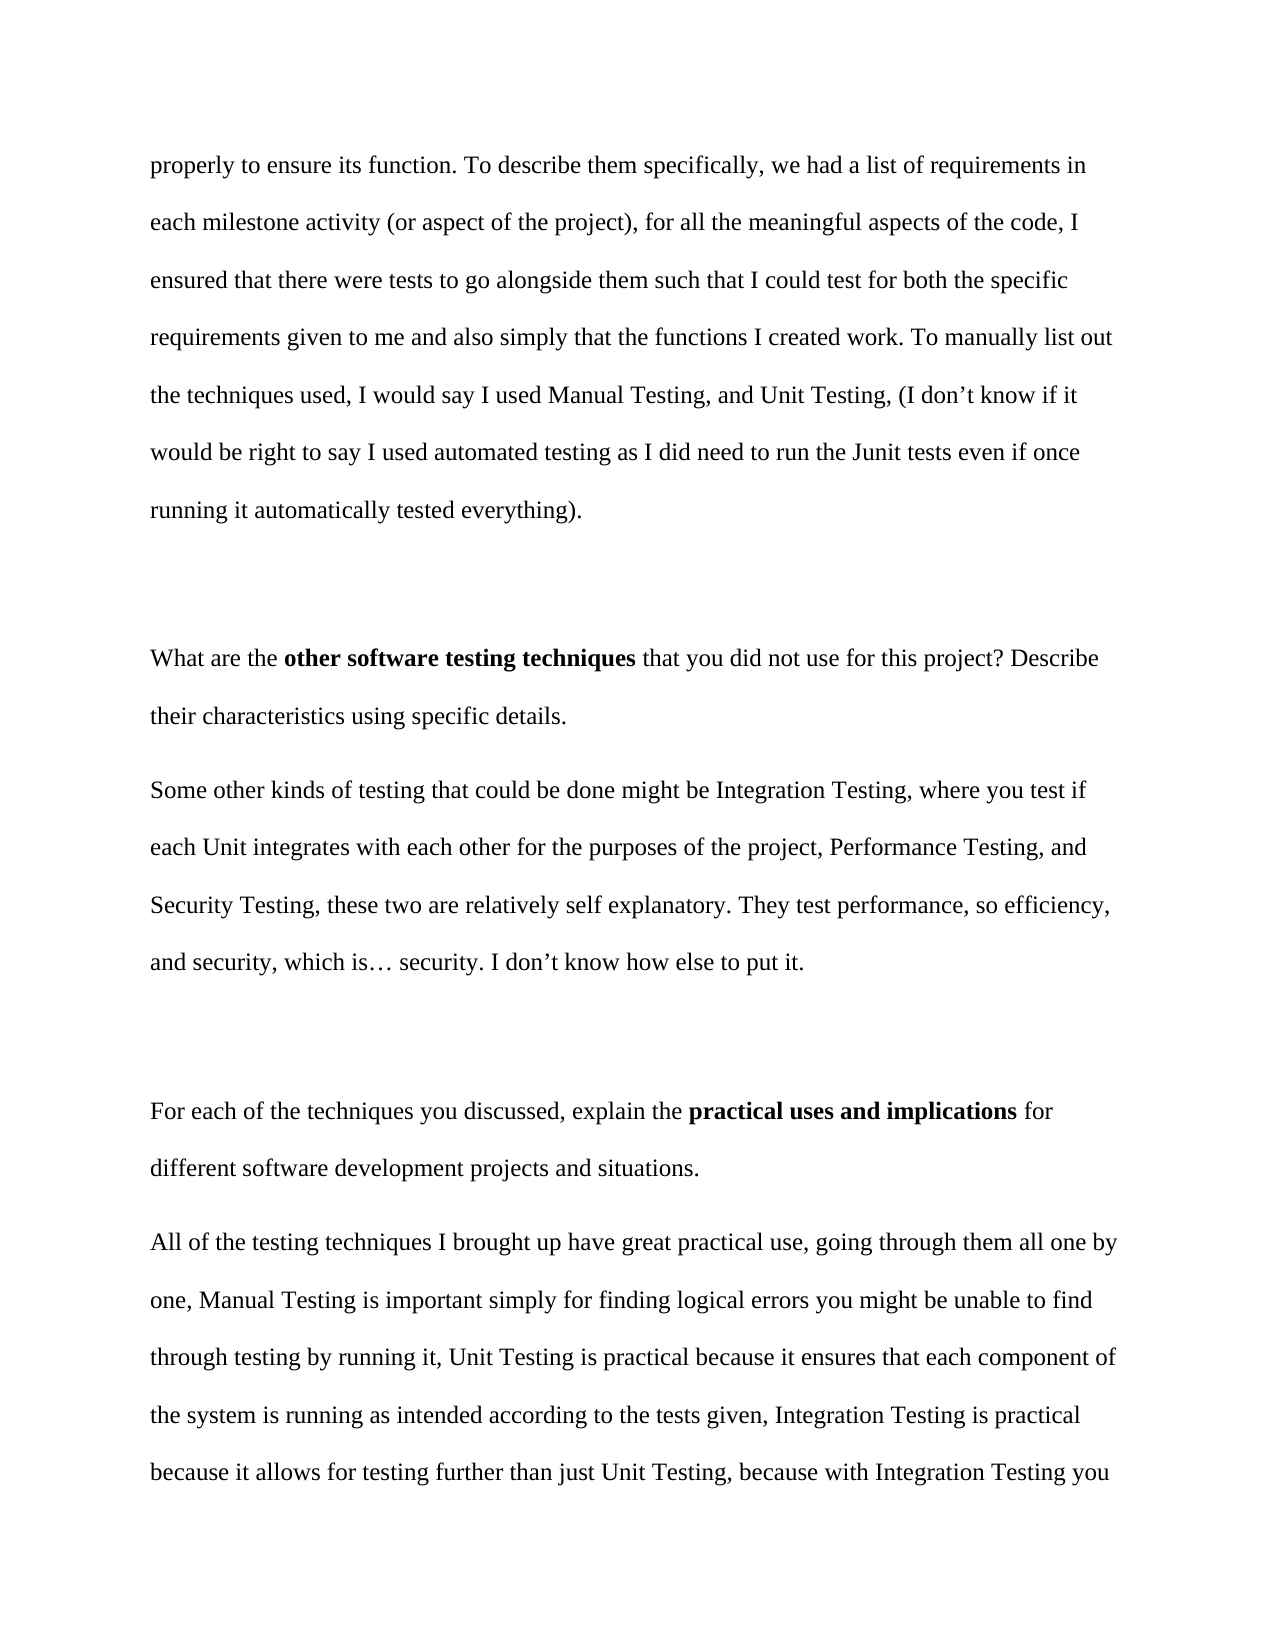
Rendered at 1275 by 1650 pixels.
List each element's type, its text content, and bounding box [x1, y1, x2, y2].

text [150, 1227, 1125, 1486]
text What are the other software testing techniques that you did not use for this project? Describe their characteristics using specific details. [150, 643, 1125, 729]
text Some other kinds of testing that could be done might be Integration Testing, where you test if each Unit integrates with each other for the purposes of the project, Performance Testing, and Security Testing, these two are relatively self explanatory. They test performance, so efficiency, and security, which is… security. I don’t know how else to put it. [150, 775, 1125, 976]
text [150, 150, 1125, 524]
text For each of the techniques you discussed, explain the practical uses and implications for different software development projects and situations. [150, 1096, 1125, 1182]
